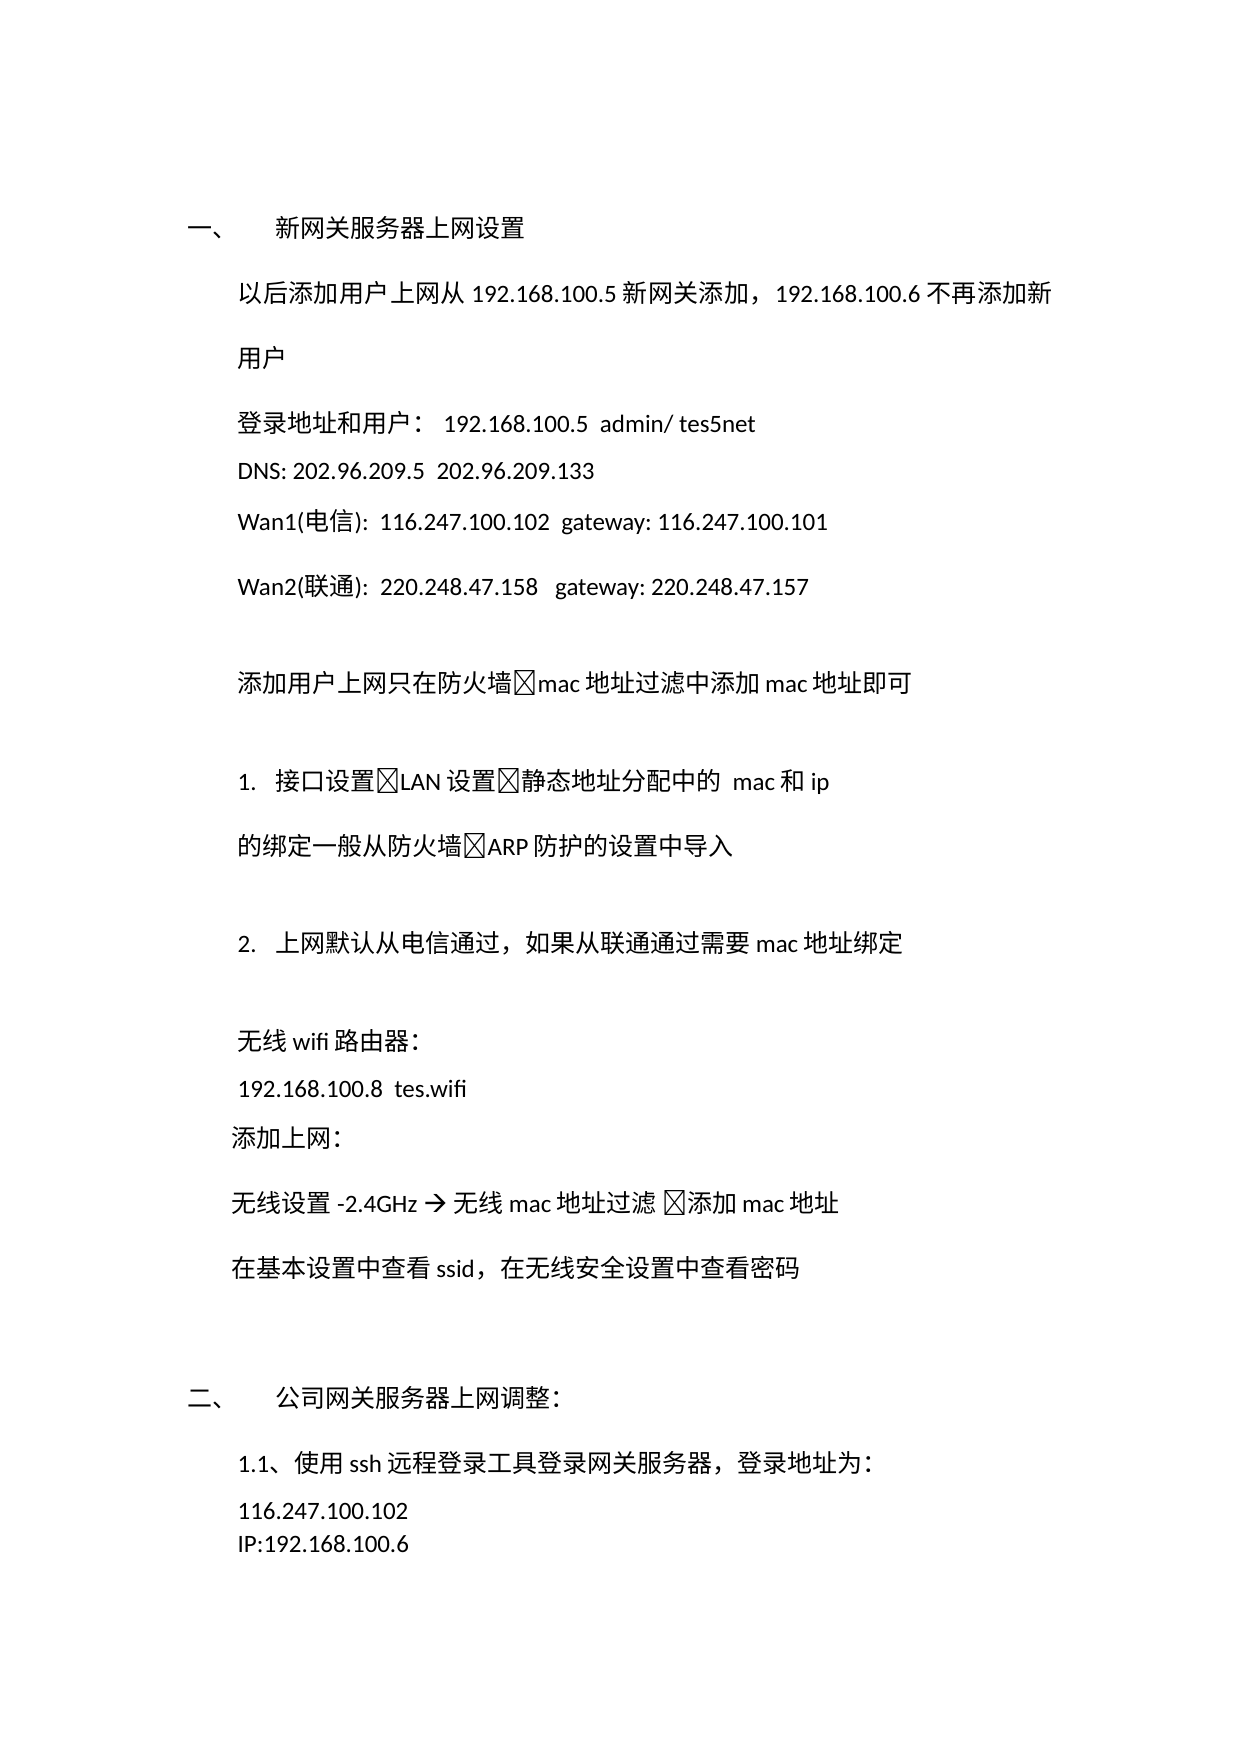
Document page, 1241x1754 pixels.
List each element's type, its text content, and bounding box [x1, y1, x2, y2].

text 登录地址和用户： 192.168.100.5 admin/ tes5net [237, 389, 1053, 454]
list 公司网关服务器上网调整： [187, 1364, 1053, 1429]
text 1.1、使用ssh远程登录工具登录网关服务器，登录地址为： [237, 1429, 1053, 1494]
list 接口设置LAN设置静态地址分配中的 mac和 ip [237, 747, 1053, 812]
list 新网关服务器上网设置 [187, 194, 1053, 259]
text 无线wifi路由器： [237, 1007, 1053, 1072]
text 116.247.100.102 [237, 1494, 1053, 1527]
text 添加用户上网只在防火墙mac地址过滤中添加mac地址即可 [237, 649, 1053, 714]
text 添加上网： [187, 1104, 1053, 1169]
text Wan1(电信): 116.247.100.102 gateway: 116.247.100.101 [237, 487, 1053, 552]
text Wan2(联通): 220.248.47.158 gateway: 220.248.47.157 [237, 552, 1053, 617]
text DNS: 202.96.209.5 202.96.209.133 [237, 454, 1053, 487]
text 的绑定一般从防火墙ARP防护的设置中导入 [237, 812, 1053, 877]
text 无线设置 -2.4GHz 无线mac地址过滤 添加mac地址 [187, 1169, 1053, 1234]
text 在基本设置中查看ssid，在无线安全设置中查看密码 [187, 1234, 1053, 1299]
text 以后添加用户上网从192.168.100.5新网关添加，192.168.100.6不再添加新用户 [237, 259, 1053, 389]
list 上网默认从电信通过，如果从联通通过需要 mac地址绑定 [237, 909, 1053, 974]
text IP:192.168.100.6 [237, 1527, 1053, 1559]
text 192.168.100.8 tes.wifi [237, 1072, 1053, 1104]
